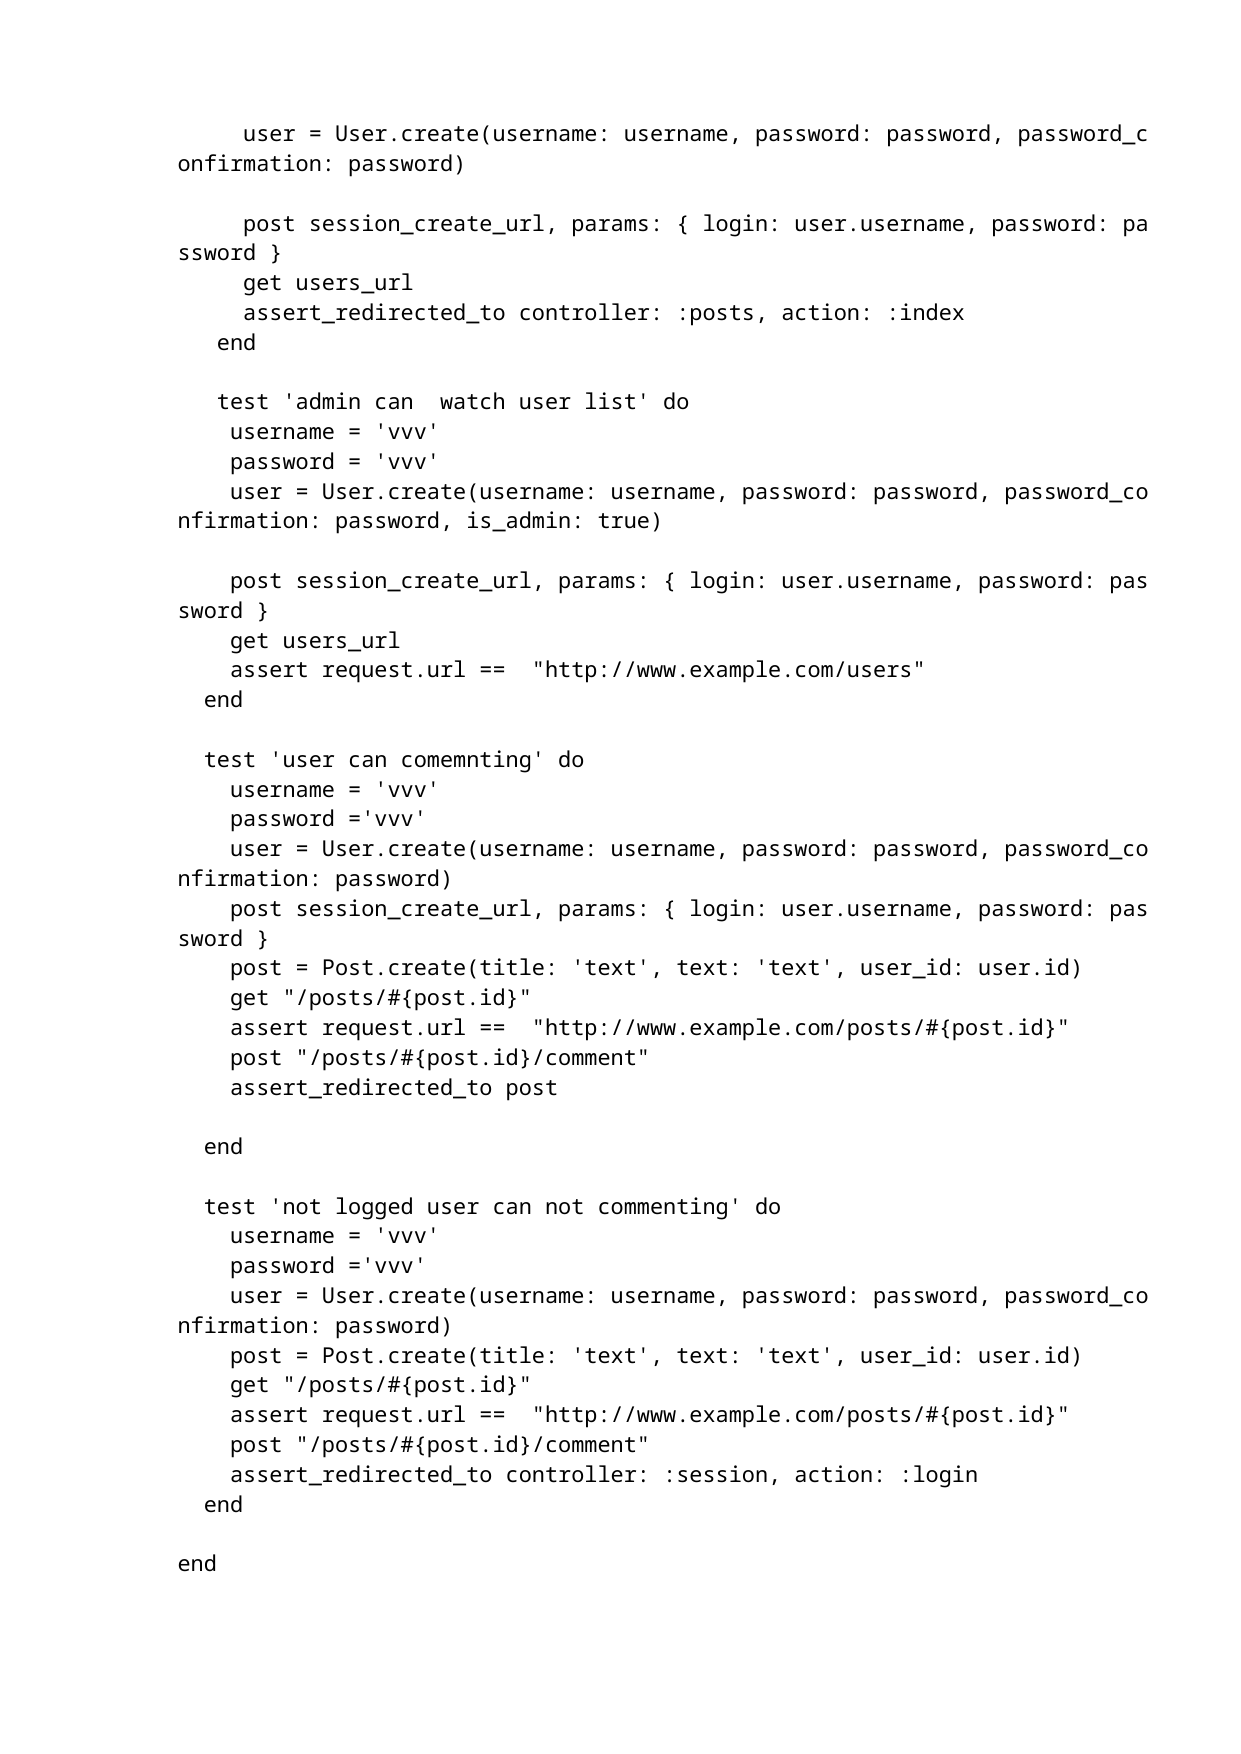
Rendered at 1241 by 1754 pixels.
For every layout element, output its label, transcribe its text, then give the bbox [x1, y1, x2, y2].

text user = User.create(username: username, password: password, password_confirmation: password, is_admin: true) [177, 476, 1152, 535]
text post "/posts/#{post.id}/comment" [177, 1042, 1152, 1071]
text user = User.create(username: username, password: password, password_confirmation: password) [177, 833, 1152, 893]
text get users_url [177, 267, 1152, 297]
text password ='vvv' [177, 1250, 1152, 1280]
text assert_redirected_to controller: :session, action: :login [177, 1459, 1152, 1488]
text username = 'vvv' [177, 773, 1152, 803]
text get "/posts/#{post.id}" [177, 1369, 1152, 1399]
text password = 'vvv' [177, 446, 1152, 476]
text test 'admin can watch user list' do [177, 386, 1152, 416]
text username = 'vvv' [177, 416, 1152, 446]
text username = 'vvv' [177, 1220, 1152, 1250]
text user = User.create(username: username, password: password, password_confirmation: password) [177, 118, 1152, 178]
text end [177, 1131, 1152, 1161]
text assert_redirected_to post [177, 1071, 1152, 1101]
text get "/posts/#{post.id}" [177, 982, 1152, 1012]
text end [177, 327, 1152, 356]
text password ='vvv' [177, 803, 1152, 833]
text post "/posts/#{post.id}/comment" [177, 1429, 1152, 1459]
text end [177, 1548, 1152, 1578]
text post session_create_url, params: { login: user.username, password: password } [177, 565, 1152, 624]
text get users_url [177, 624, 1152, 654]
text assert_redirected_to controller: :posts, action: :index [177, 297, 1152, 327]
text end [177, 1488, 1152, 1518]
text assert request.url == "http://www.example.com/users" [177, 654, 1152, 684]
text test 'not logged user can not commenting' do [177, 1191, 1152, 1220]
text end [177, 684, 1152, 714]
text post session_create_url, params: { login: user.username, password: password } [177, 207, 1152, 267]
text post session_create_url, params: { login: user.username, password: password } [177, 893, 1152, 952]
text test 'user can comemnting' do [177, 744, 1152, 773]
text post = Post.create(title: 'text', text: 'text', user_id: user.id) [177, 952, 1152, 982]
text assert request.url == "http://www.example.com/posts/#{post.id}" [177, 1399, 1152, 1429]
text post = Post.create(title: 'text', text: 'text', user_id: user.id) [177, 1339, 1152, 1369]
text user = User.create(username: username, password: password, password_confirmation: password) [177, 1280, 1152, 1339]
text assert request.url == "http://www.example.com/posts/#{post.id}" [177, 1012, 1152, 1042]
